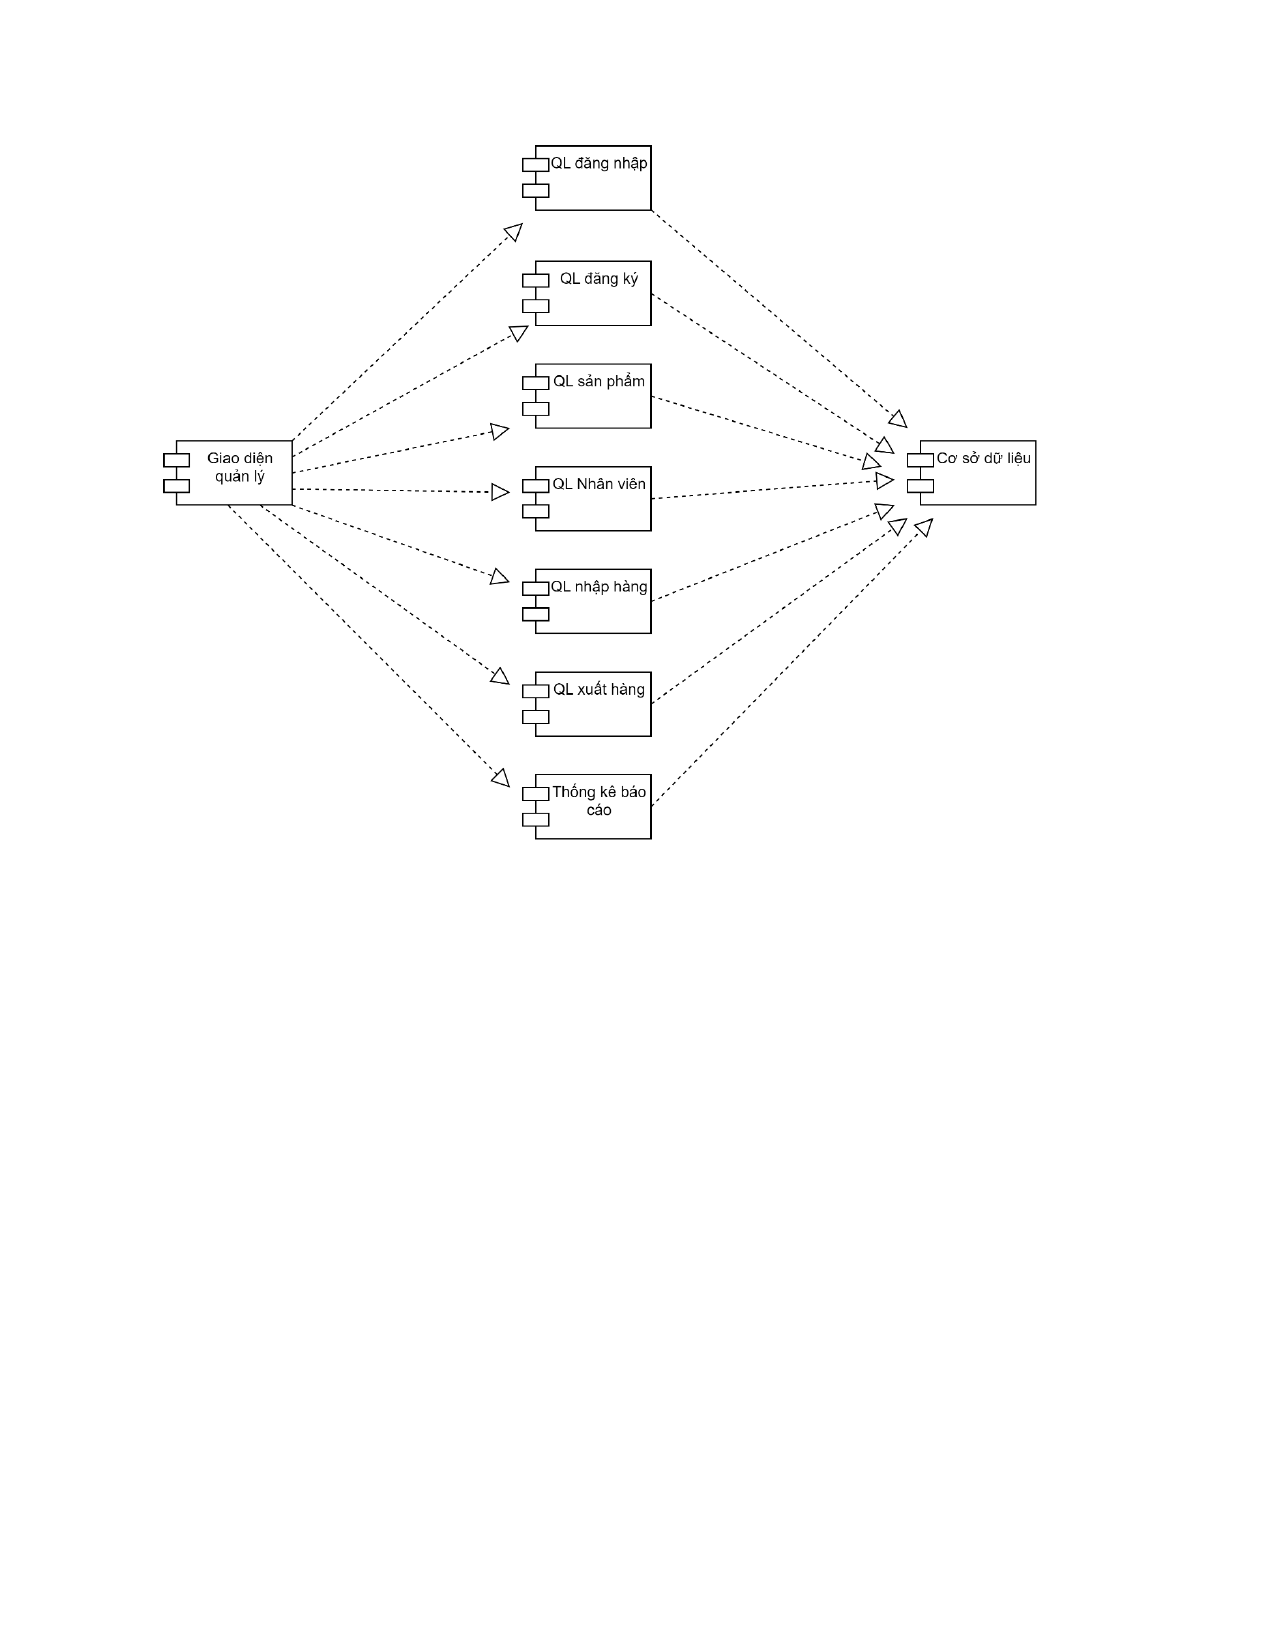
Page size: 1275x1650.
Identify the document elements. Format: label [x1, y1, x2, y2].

picture [150, 132, 1049, 852]
